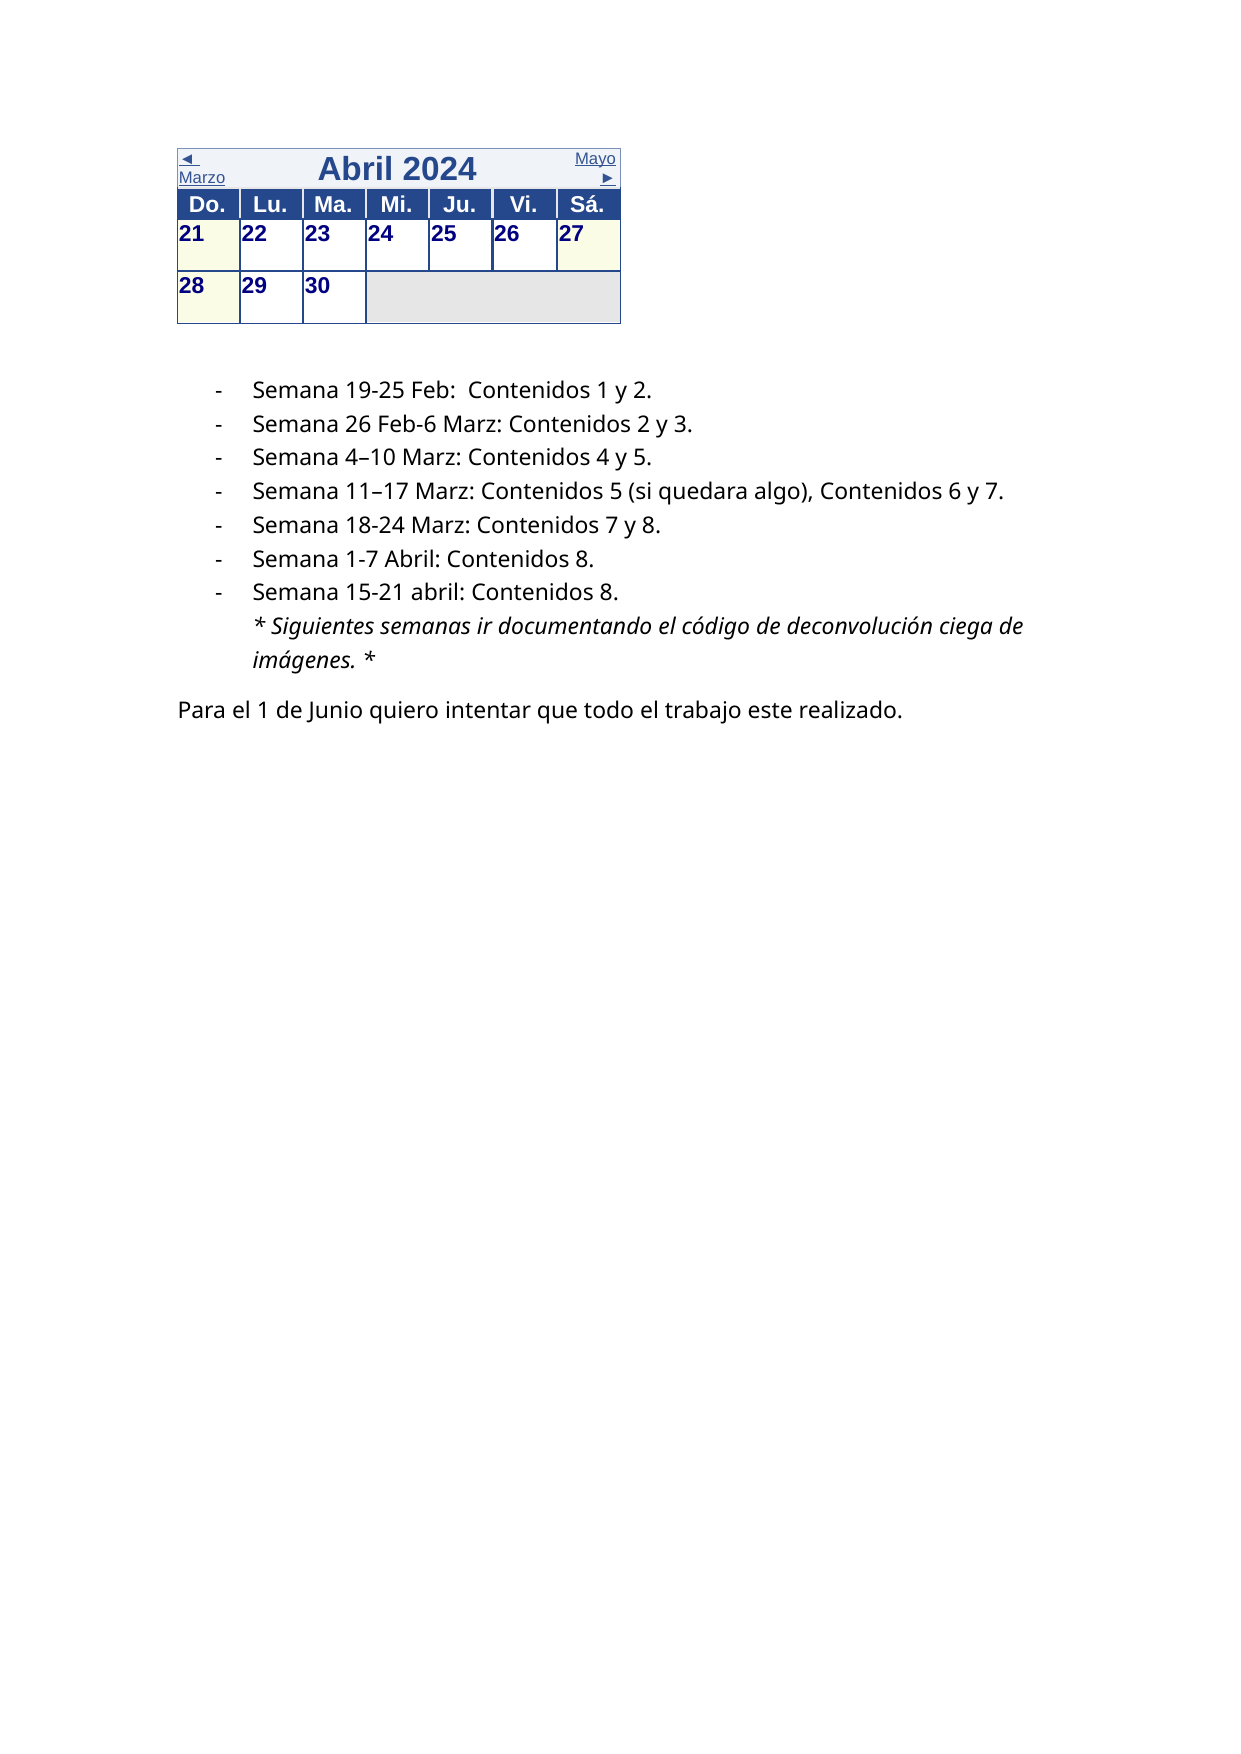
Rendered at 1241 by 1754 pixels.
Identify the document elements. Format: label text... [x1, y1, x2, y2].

table_cell Lu. [241, 189, 302, 218]
table_cell Ma. [304, 189, 365, 218]
table_cell 22 [241, 220, 302, 270]
list * Siguientes semanas ir documentando el código de deconvolución ciega de imágenes. * [252, 610, 1063, 675]
list Semana 11–17 Marz: Contenidos 5 (si quedara algo), Contenidos 6 y 7. [215, 475, 1063, 506]
list Semana 18-24 Marz: Contenidos 7 y 8. [215, 509, 1063, 540]
list Semana 1-7 Abril: Contenidos 8. [215, 543, 1063, 574]
list Semana 26 Feb-6 Marz: Contenidos 2 y 3. [215, 408, 1063, 439]
table_cell 29 [241, 272, 302, 322]
table_cell Vi. [494, 189, 556, 218]
table_cell Do. [178, 189, 239, 218]
table_cell 27 [558, 220, 620, 270]
table_cell Ju. [430, 189, 491, 218]
table_cell 25 [430, 220, 491, 270]
table_cell 28 [178, 272, 239, 322]
table_cell Sá. [558, 189, 620, 218]
table_cell 21 [178, 220, 239, 270]
table_cell 24 [367, 220, 428, 270]
table_header ◄ Marzo [178, 149, 240, 187]
table_cell 23 [304, 220, 365, 270]
table_cell Mi. [367, 189, 428, 218]
list Semana 4–10 Marz: Contenidos 4 y 5. [215, 441, 1063, 473]
text Para el 1 de Junio quiero intentar que todo el trabajo este realizado. [177, 694, 1063, 726]
table_cell 30 [304, 272, 365, 322]
list Semana 15-21 abril: Contenidos 8. [215, 576, 1063, 608]
list Semana 19-25 Feb: Contenidos 1 y 2. [215, 374, 1063, 405]
table_header Abril 2024 [240, 149, 557, 187]
table_cell [367, 272, 620, 322]
table_header Mayo ► [557, 149, 620, 187]
table_cell 26 [494, 220, 556, 270]
